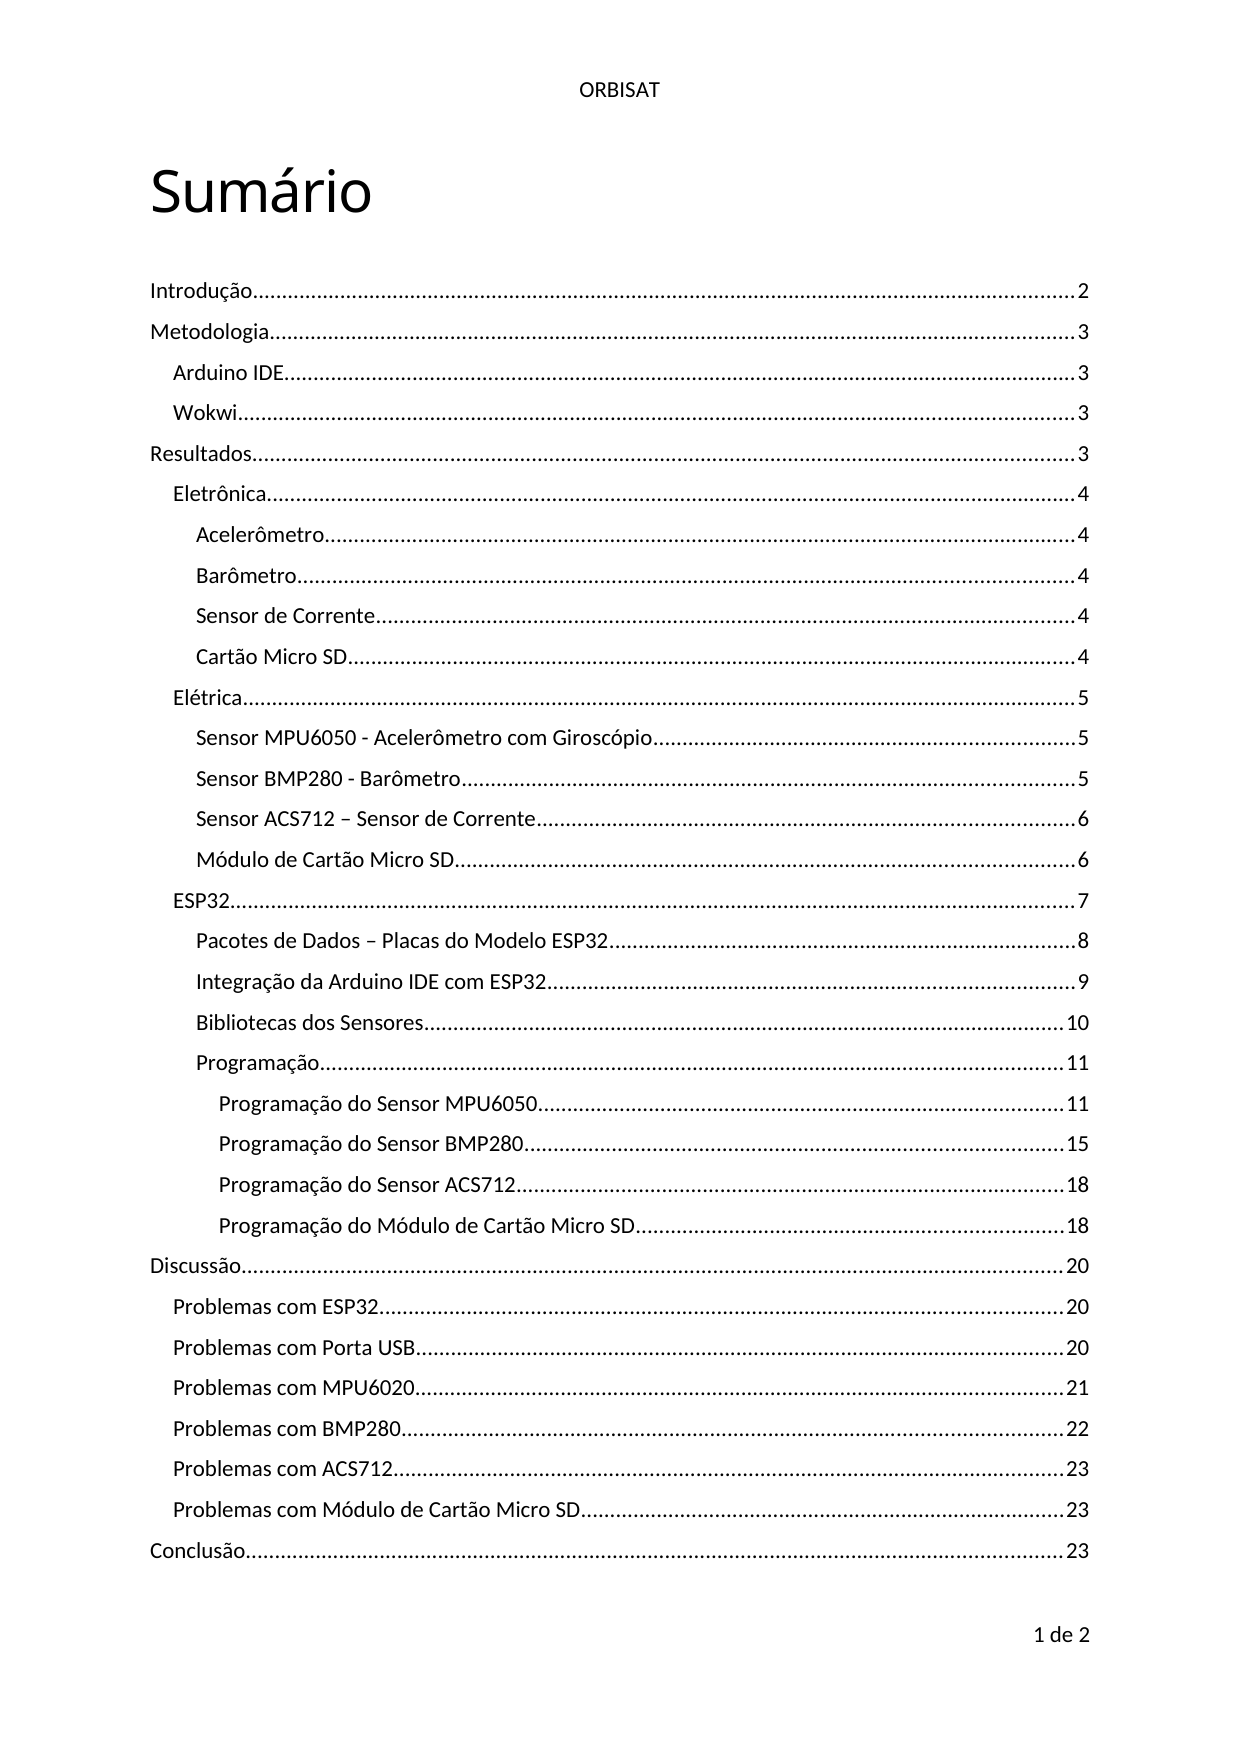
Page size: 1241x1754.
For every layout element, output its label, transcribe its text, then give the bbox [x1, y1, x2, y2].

title Sumário [150, 150, 1090, 229]
